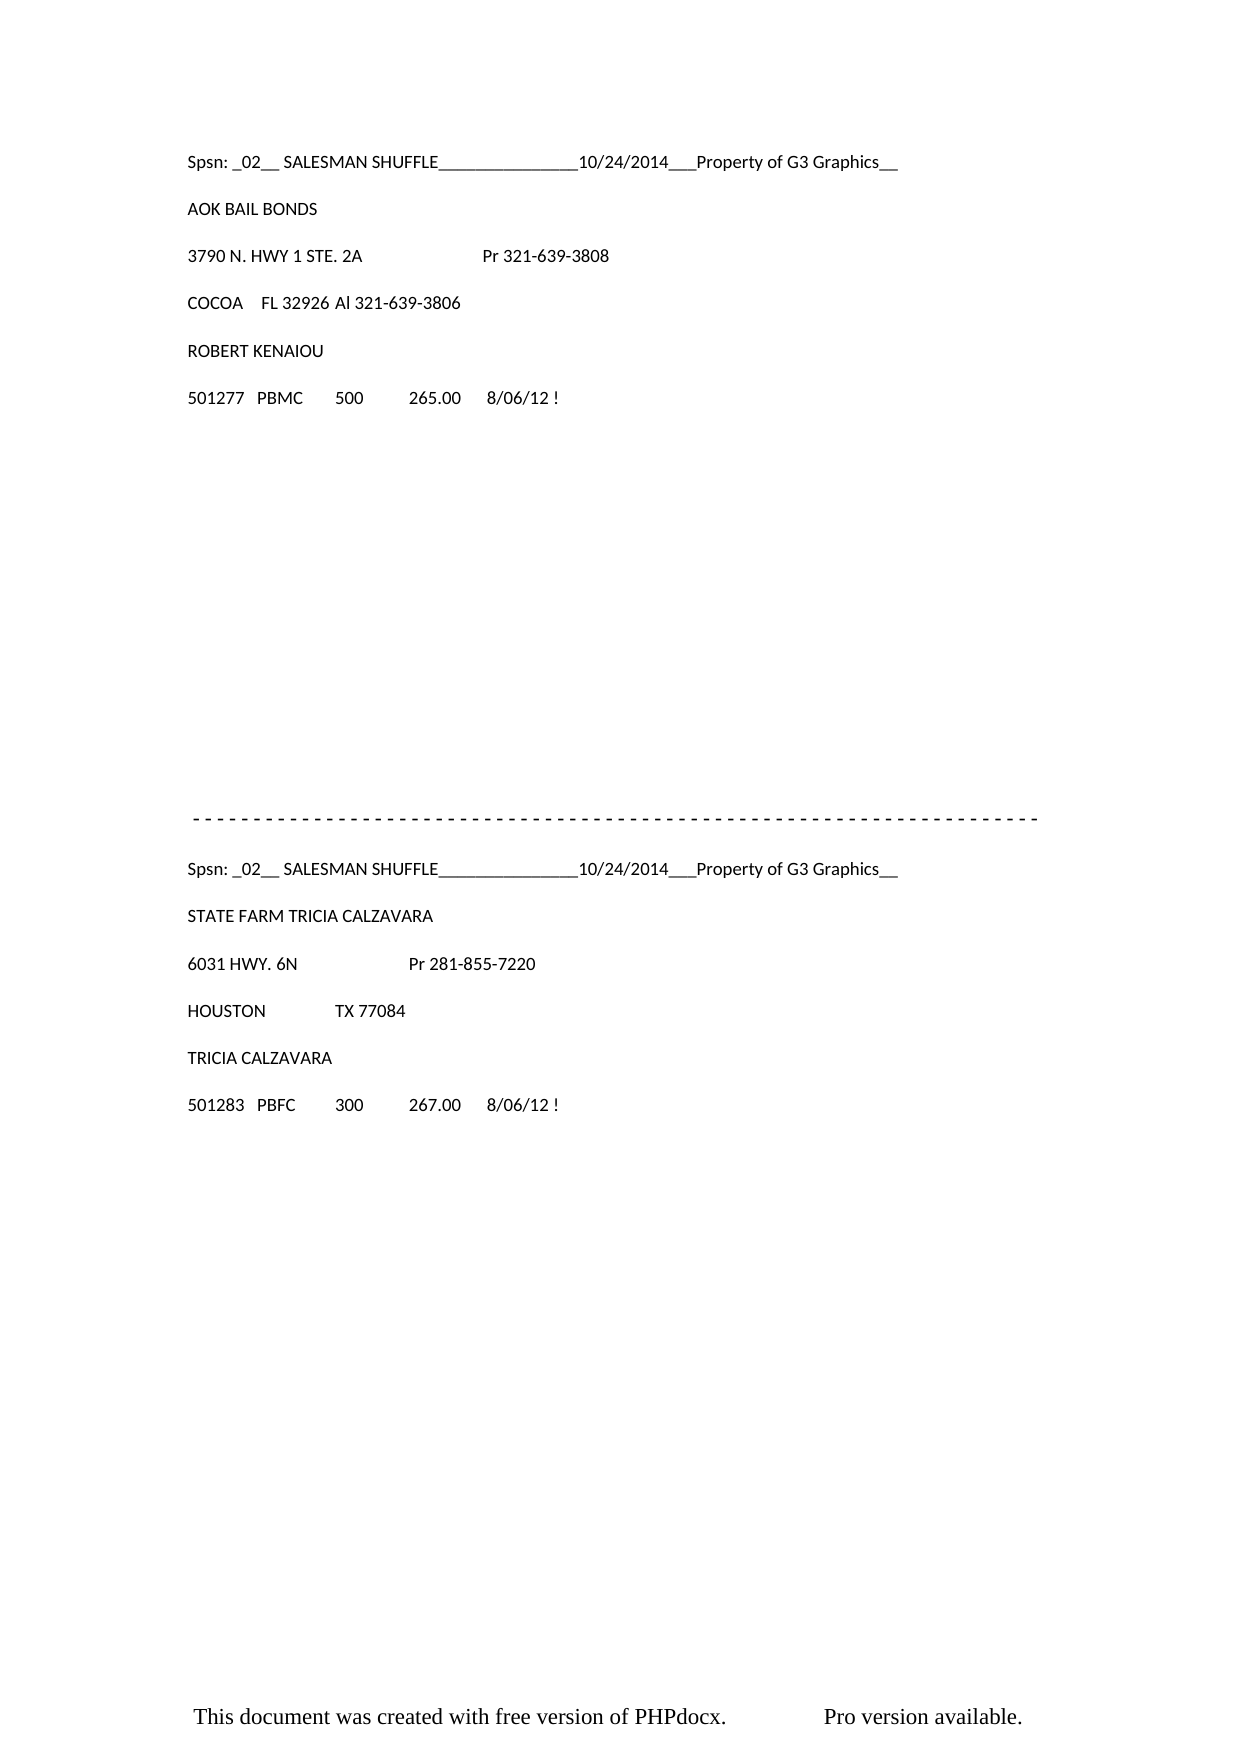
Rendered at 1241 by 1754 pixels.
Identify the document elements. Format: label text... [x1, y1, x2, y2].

text 501277 PBMC 500 265.00 8/06/12 ! [187, 386, 1053, 409]
text 3790 N. HWY 1 STE. 2A Pr 321-639-3808 [187, 244, 1053, 267]
text - - - - - - - - - - - - - - - - - - - - - - - - - - - - - - - - - - - - - - - - - - - - - - - - - - - - - - - - - - - - - - - - - - - - - - [187, 804, 1053, 832]
text ROBERT KENAIOU [187, 339, 1053, 362]
text Spsn: _02__ SALESMAN SHUFFLE_______________10/24/2014___Property of G3 Graphics__ [187, 857, 1053, 880]
text Spsn: _02__ SALESMAN SHUFFLE_______________10/24/2014___Property of G3 Graphics__ [187, 150, 1053, 173]
text 6031 HWY. 6N Pr 281-855-7220 [187, 952, 1053, 974]
text HOUSTON TX 77084 [187, 999, 1053, 1022]
text COCOA FL 32926 Al 321-639-3806 [187, 292, 1053, 314]
text AOK BAIL BONDS [187, 197, 1053, 220]
text 501283 PBFC 300 267.00 8/06/12 ! [187, 1093, 1053, 1116]
text STATE FARM TRICIA CALZAVARA [187, 904, 1053, 927]
text TRICIA CALZAVARA [187, 1046, 1053, 1069]
